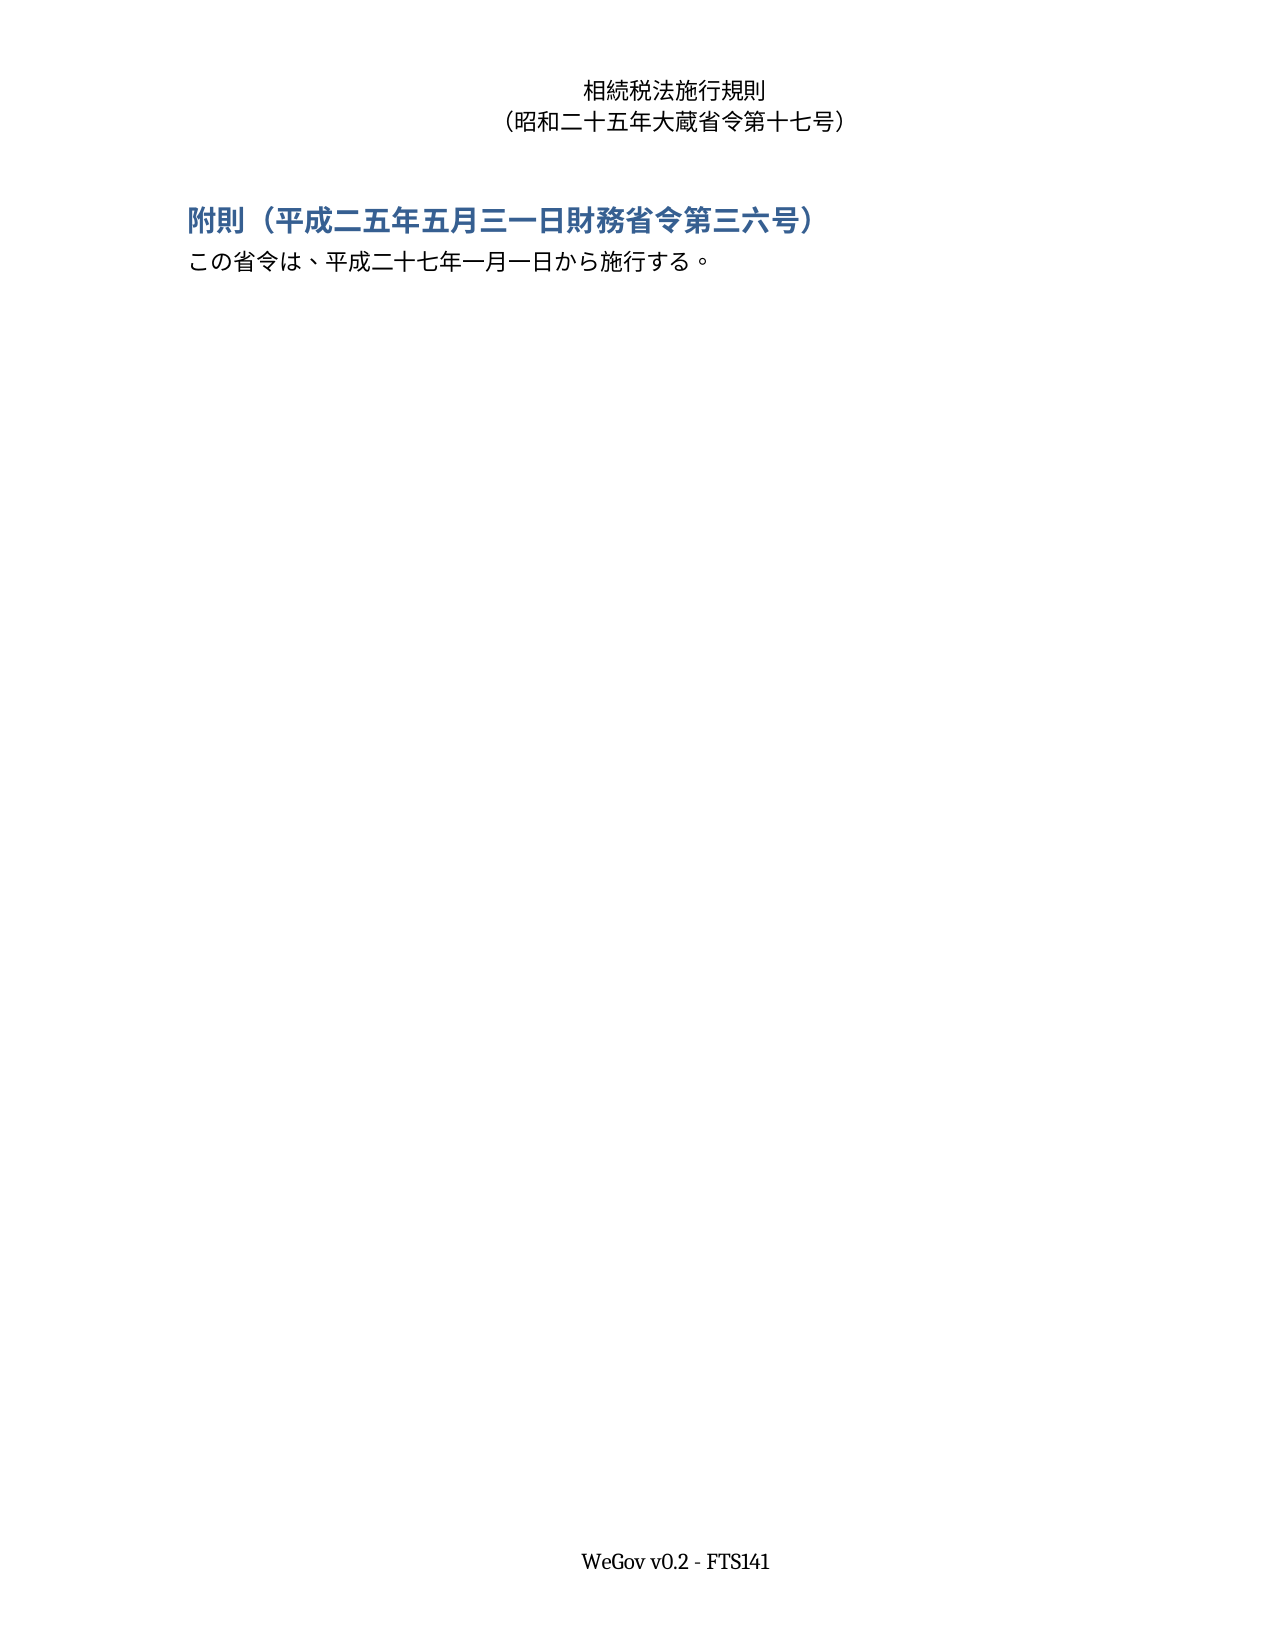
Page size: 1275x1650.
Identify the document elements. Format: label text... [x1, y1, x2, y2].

subtitle 附則（平成二五年五月三一日財務省令第三六号） [187, 200, 1087, 240]
text この省令は、平成二十七年一月一日から施行する。 [187, 246, 1087, 277]
